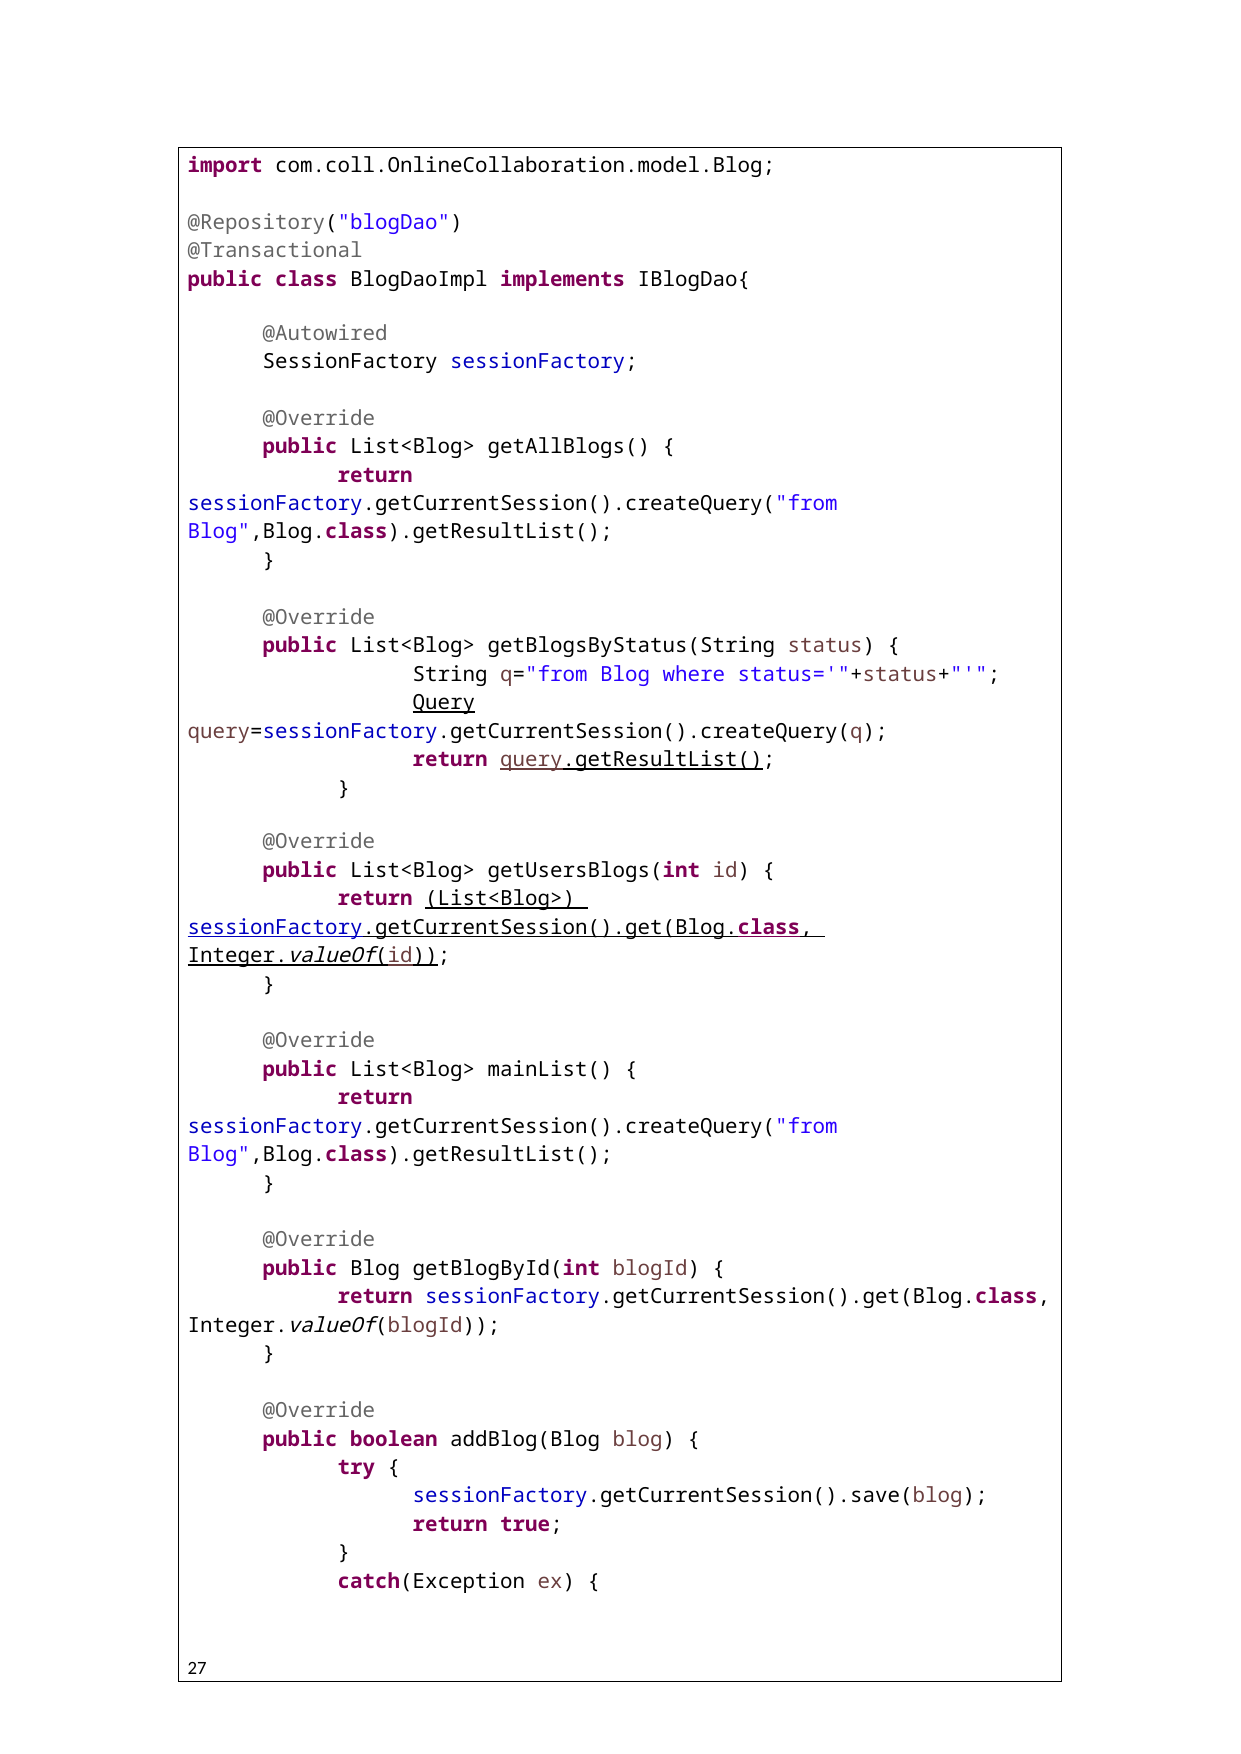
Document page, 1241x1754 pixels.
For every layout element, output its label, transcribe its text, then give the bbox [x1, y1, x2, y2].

text return query.getResultList(); [187, 744, 1053, 773]
text @Autowired [187, 318, 1053, 346]
text public Blog getBlogById(int blogId) { [187, 1253, 1053, 1281]
text @Override [187, 602, 1053, 630]
text } [187, 545, 1053, 573]
text @Repository("blogDao") [187, 207, 1053, 235]
text return sessionFactory.getCurrentSession().get(Blog.class, Integer.valueOf(blogId)); [187, 1281, 1053, 1338]
text } [187, 1338, 1053, 1367]
text return sessionFactory.getCurrentSession().createQuery("from Blog",Blog.class).getResultList(); [187, 1082, 1053, 1168]
text public List<Blog> getUsersBlogs(int id) { [187, 855, 1053, 883]
text public class BlogDaoImpl implements IBlogDao{ [187, 264, 1053, 292]
text @Override [187, 403, 1053, 431]
text public List<Blog> mainList() { [187, 1054, 1053, 1082]
text sessionFactory.getCurrentSession().save(blog); [187, 1481, 1053, 1509]
text public List<Blog> getAllBlogs() { [187, 431, 1053, 460]
text import com.coll.OnlineCollaboration.model.Blog; [187, 150, 1053, 178]
text public List<Blog> getBlogsByStatus(String status) { [187, 630, 1053, 659]
text } [187, 1168, 1053, 1196]
text String q="from Blog where status='"+status+"'"; [187, 659, 1053, 687]
text @Override [187, 1026, 1053, 1054]
text } [187, 773, 1053, 801]
text return (List<Blog>) sessionFactory.getCurrentSession().get(Blog.class, Integer.valueOf(id)); [187, 883, 1053, 969]
text public boolean addBlog(Blog blog) { [187, 1424, 1053, 1452]
text Query query=sessionFactory.getCurrentSession().createQuery(q); [187, 687, 1053, 744]
text @Override [187, 1224, 1053, 1253]
text } [187, 969, 1053, 997]
text SessionFactory sessionFactory; [187, 346, 1053, 374]
text try { [187, 1452, 1053, 1481]
text } [187, 1537, 1053, 1566]
text @Override [187, 1395, 1053, 1424]
text @Override [187, 826, 1053, 855]
text return sessionFactory.getCurrentSession().createQuery("from Blog",Blog.class).getResultList(); [187, 460, 1053, 545]
text catch(Exception ex) { [187, 1566, 1053, 1594]
text @Transactional [187, 235, 1053, 264]
text return true; [187, 1509, 1053, 1537]
